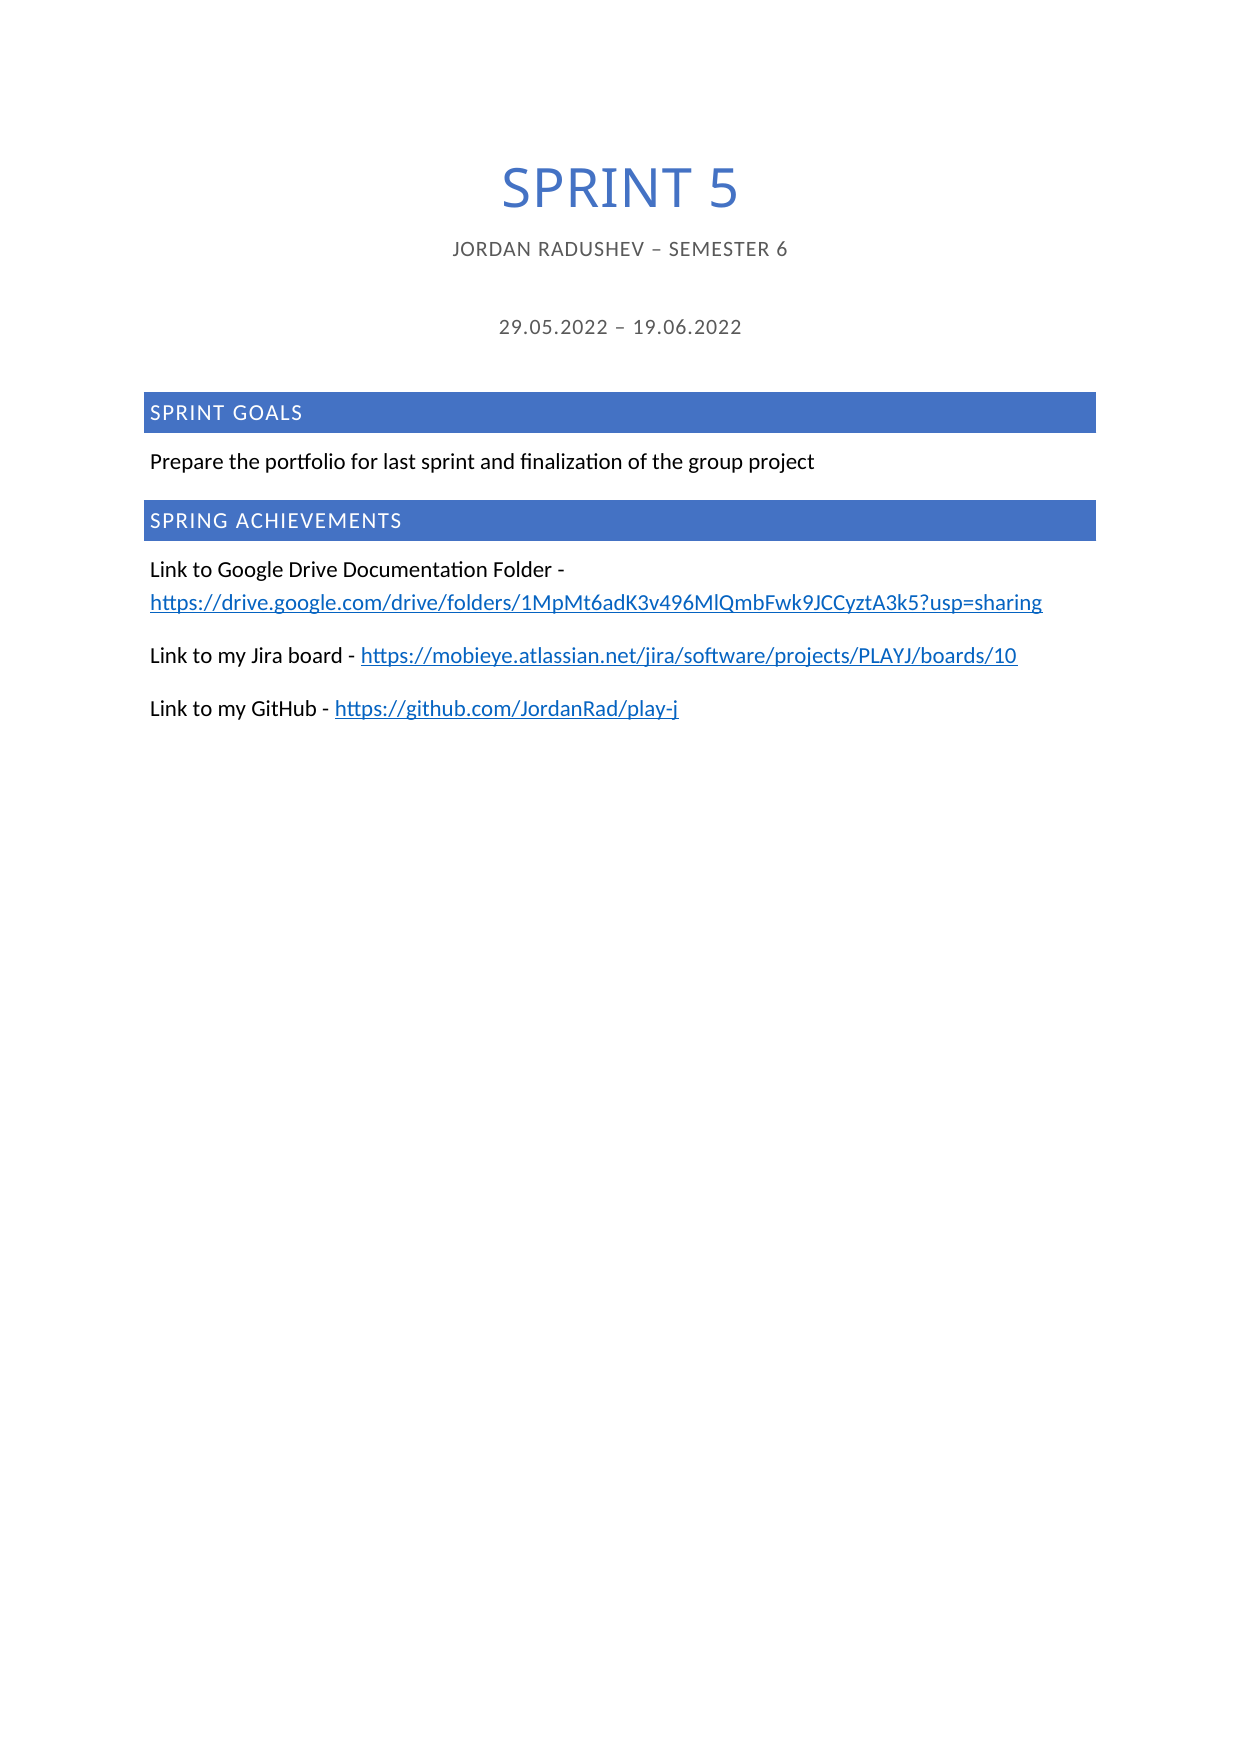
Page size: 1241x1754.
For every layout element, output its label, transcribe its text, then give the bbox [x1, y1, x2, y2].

subtitle Jordan radushev – Semester 6 [150, 235, 1090, 261]
title Sprint 5 [150, 150, 1090, 224]
text Prepare the portfolio for last sprint and finalization of the group project [150, 447, 1090, 475]
text Link to my Jira board - https://mobieye.atlassian.net/jira/software/projects/PLAYJ/boards/10 [150, 641, 1090, 669]
subtitle Sprint Goals [150, 399, 1090, 427]
subtitle Spring Achievements [150, 507, 1090, 535]
text Link to my GitHub - https://github.com/JordanRad/play-j [150, 694, 1090, 722]
text Link to Google Drive Documentation Folder - https://drive.google.com/drive/folders/1MpMt6adK3v496MlQmbFwk9JCCyztA3k5?usp=sharing [150, 556, 1090, 616]
subtitle 29.05.2022 – 19.06.2022 [150, 313, 1090, 340]
